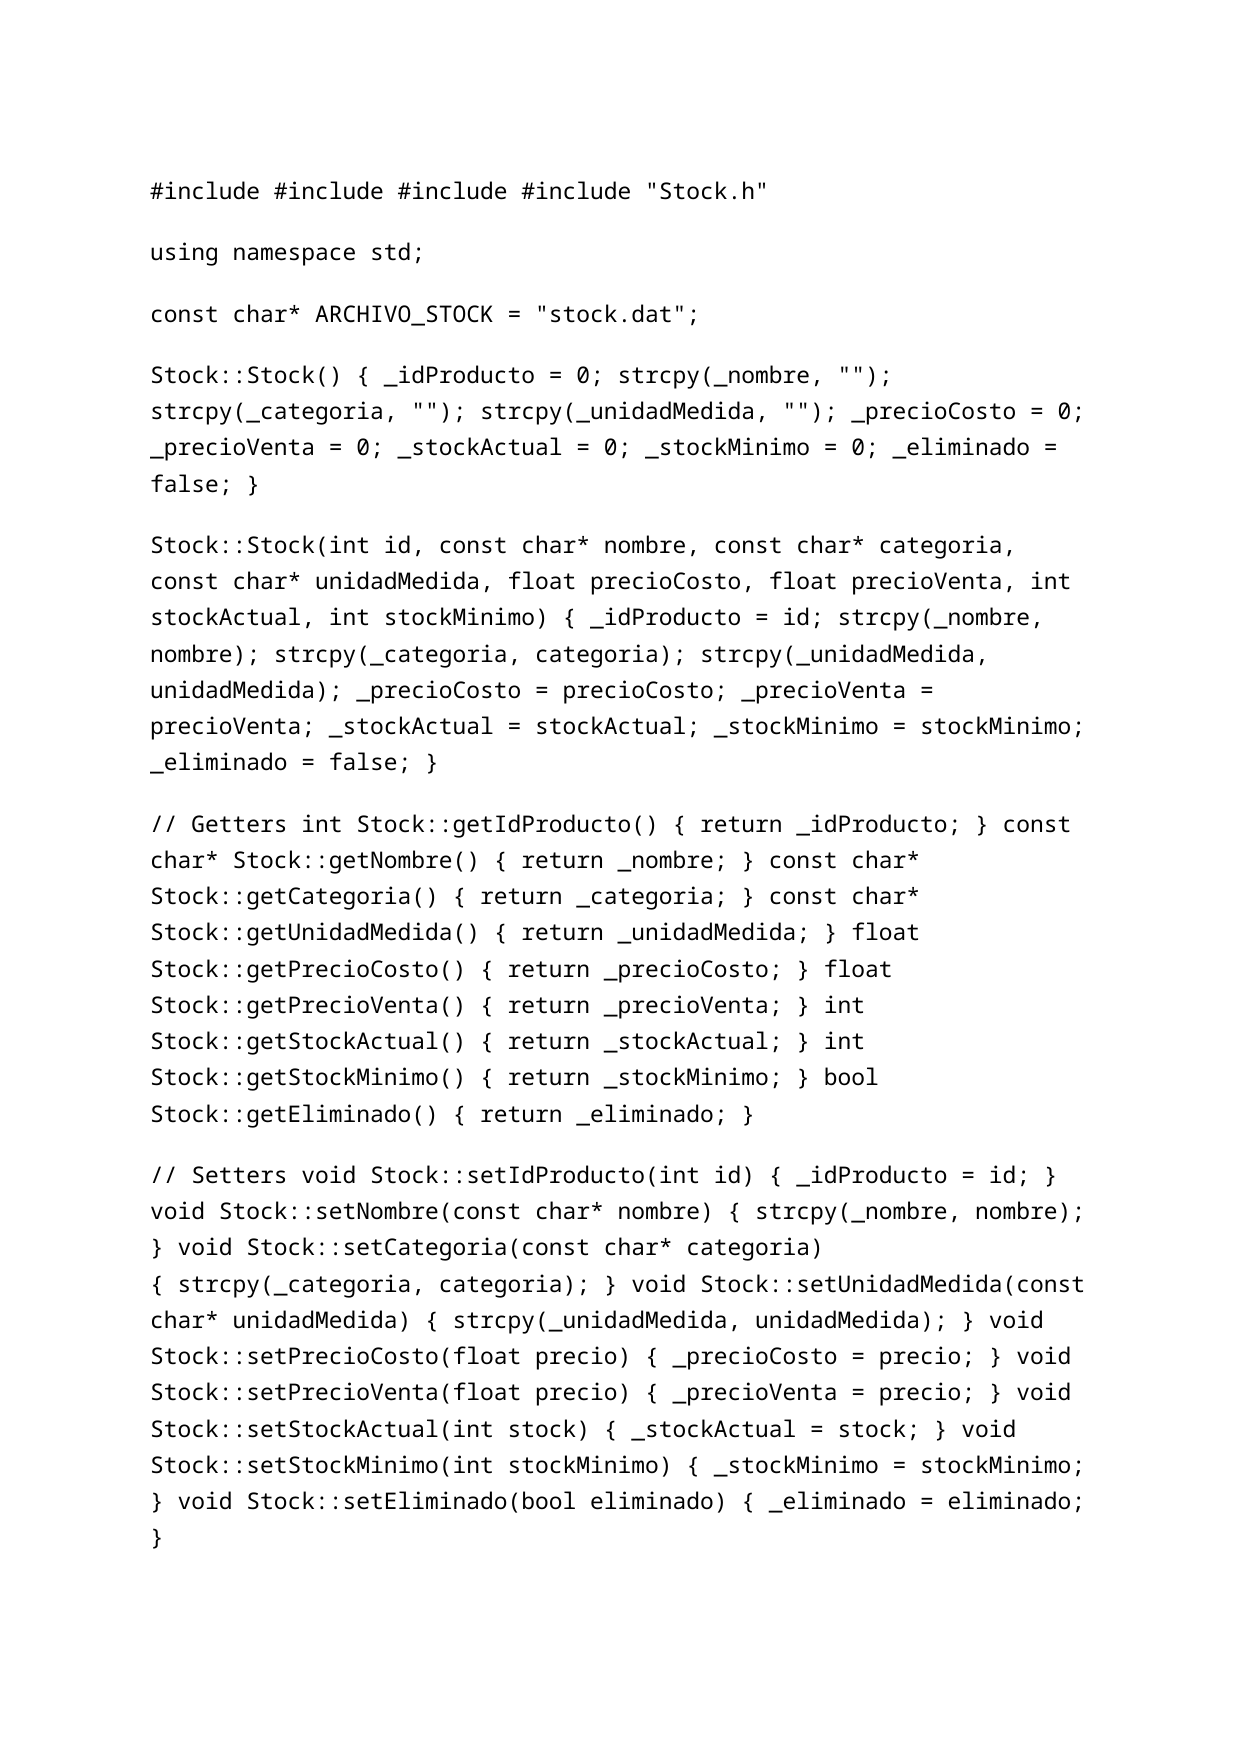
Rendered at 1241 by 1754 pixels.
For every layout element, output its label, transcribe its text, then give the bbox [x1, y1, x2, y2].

text // Setters void Stock::setIdProducto(int id) { _idProducto = id; } void Stock::setNombre(const char* nombre) { strcpy(_nombre, nombre); } void Stock::setCategoria(const char* categoria) { strcpy(_categoria, categoria); } void Stock::setUnidadMedida(const char* unidadMedida) { strcpy(_unidadMedida, unidadMedida); } void Stock::setPrecioCosto(float precio) { _precioCosto = precio; } void Stock::setPrecioVenta(float precio) { _precioVenta = precio; } void Stock::setStockActual(int stock) { _stockActual = stock; } void Stock::setStockMinimo(int stockMinimo) { _stockMinimo = stockMinimo; } void Stock::setEliminado(bool eliminado) { _eliminado = eliminado; } [150, 1159, 1090, 1552]
text #include #include #include #include "Stock.h" [150, 175, 1090, 206]
text const char* ARCHIVO_STOCK = "stock.dat"; [150, 297, 1090, 329]
text // Getters int Stock::getIdProducto() { return _idProducto; } const char* Stock::getNombre() { return _nombre; } const char* Stock::getCategoria() { return _categoria; } const char* Stock::getUnidadMedida() { return _unidadMedida; } float Stock::getPrecioCosto() { return _precioCosto; } float Stock::getPrecioVenta() { return _precioVenta; } int Stock::getStockActual() { return _stockActual; } int Stock::getStockMinimo() { return _stockMinimo; } bool Stock::getEliminado() { return _eliminado; } [150, 807, 1090, 1129]
text Stock::Stock() { _idProducto = 0; strcpy(_nombre, ""); strcpy(_categoria, ""); strcpy(_unidadMedida, ""); _precioCosto = 0; _precioVenta = 0; _stockActual = 0; _stockMinimo = 0; _eliminado = false; } [150, 359, 1090, 499]
text Stock::Stock(int id, const char* nombre, const char* categoria, const char* unidadMedida, float precioCosto, float precioVenta, int stockActual, int stockMinimo) { _idProducto = id; strcpy(_nombre, nombre); strcpy(_categoria, categoria); strcpy(_unidadMedida, unidadMedida); _precioCosto = precioCosto; _precioVenta = precioVenta; _stockActual = stockActual; _stockMinimo = stockMinimo; _eliminado = false; } [150, 529, 1090, 777]
text using namespace std; [150, 236, 1090, 267]
